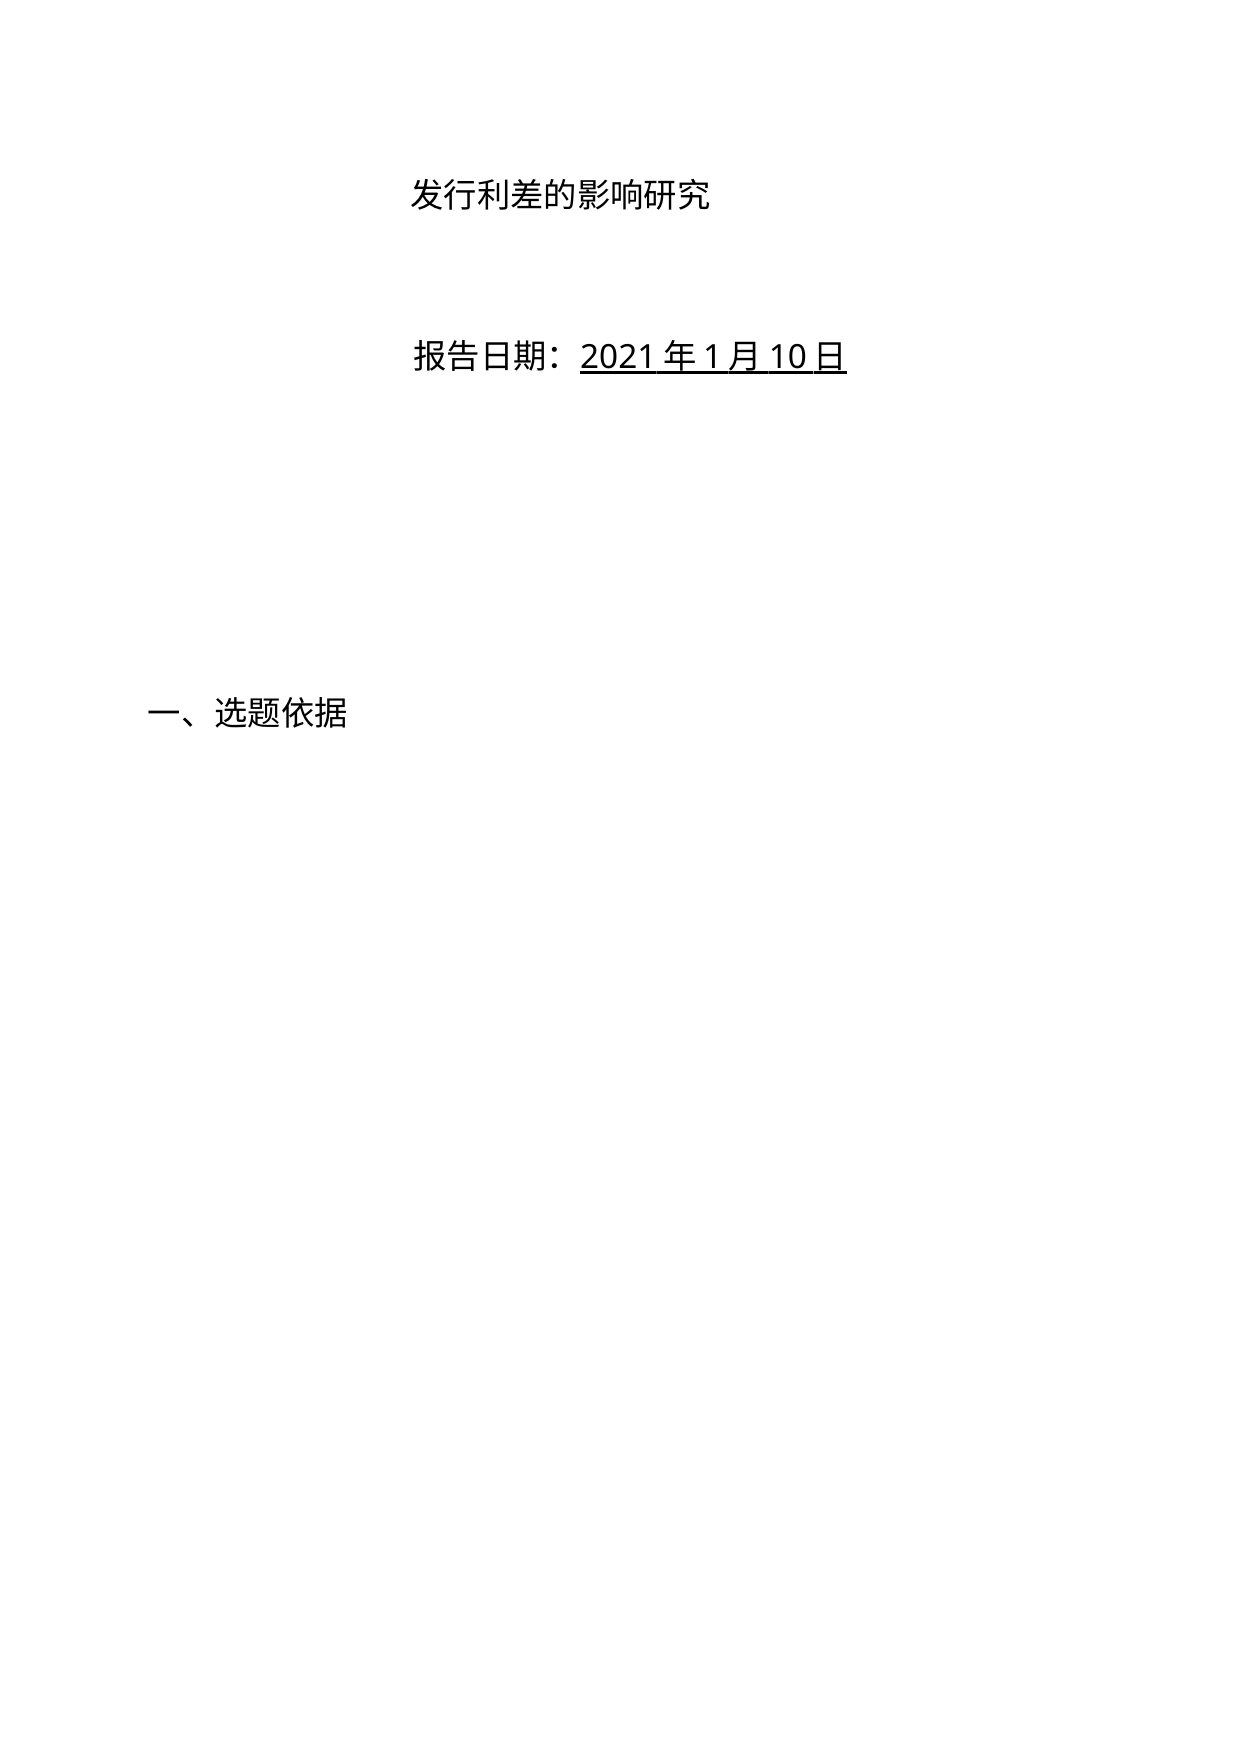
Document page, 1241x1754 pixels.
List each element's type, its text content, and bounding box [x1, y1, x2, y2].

text 一、选题依据 [148, 679, 1122, 744]
text 报告日期：2021年1月10日 [148, 322, 1122, 387]
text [410, 161, 1122, 226]
